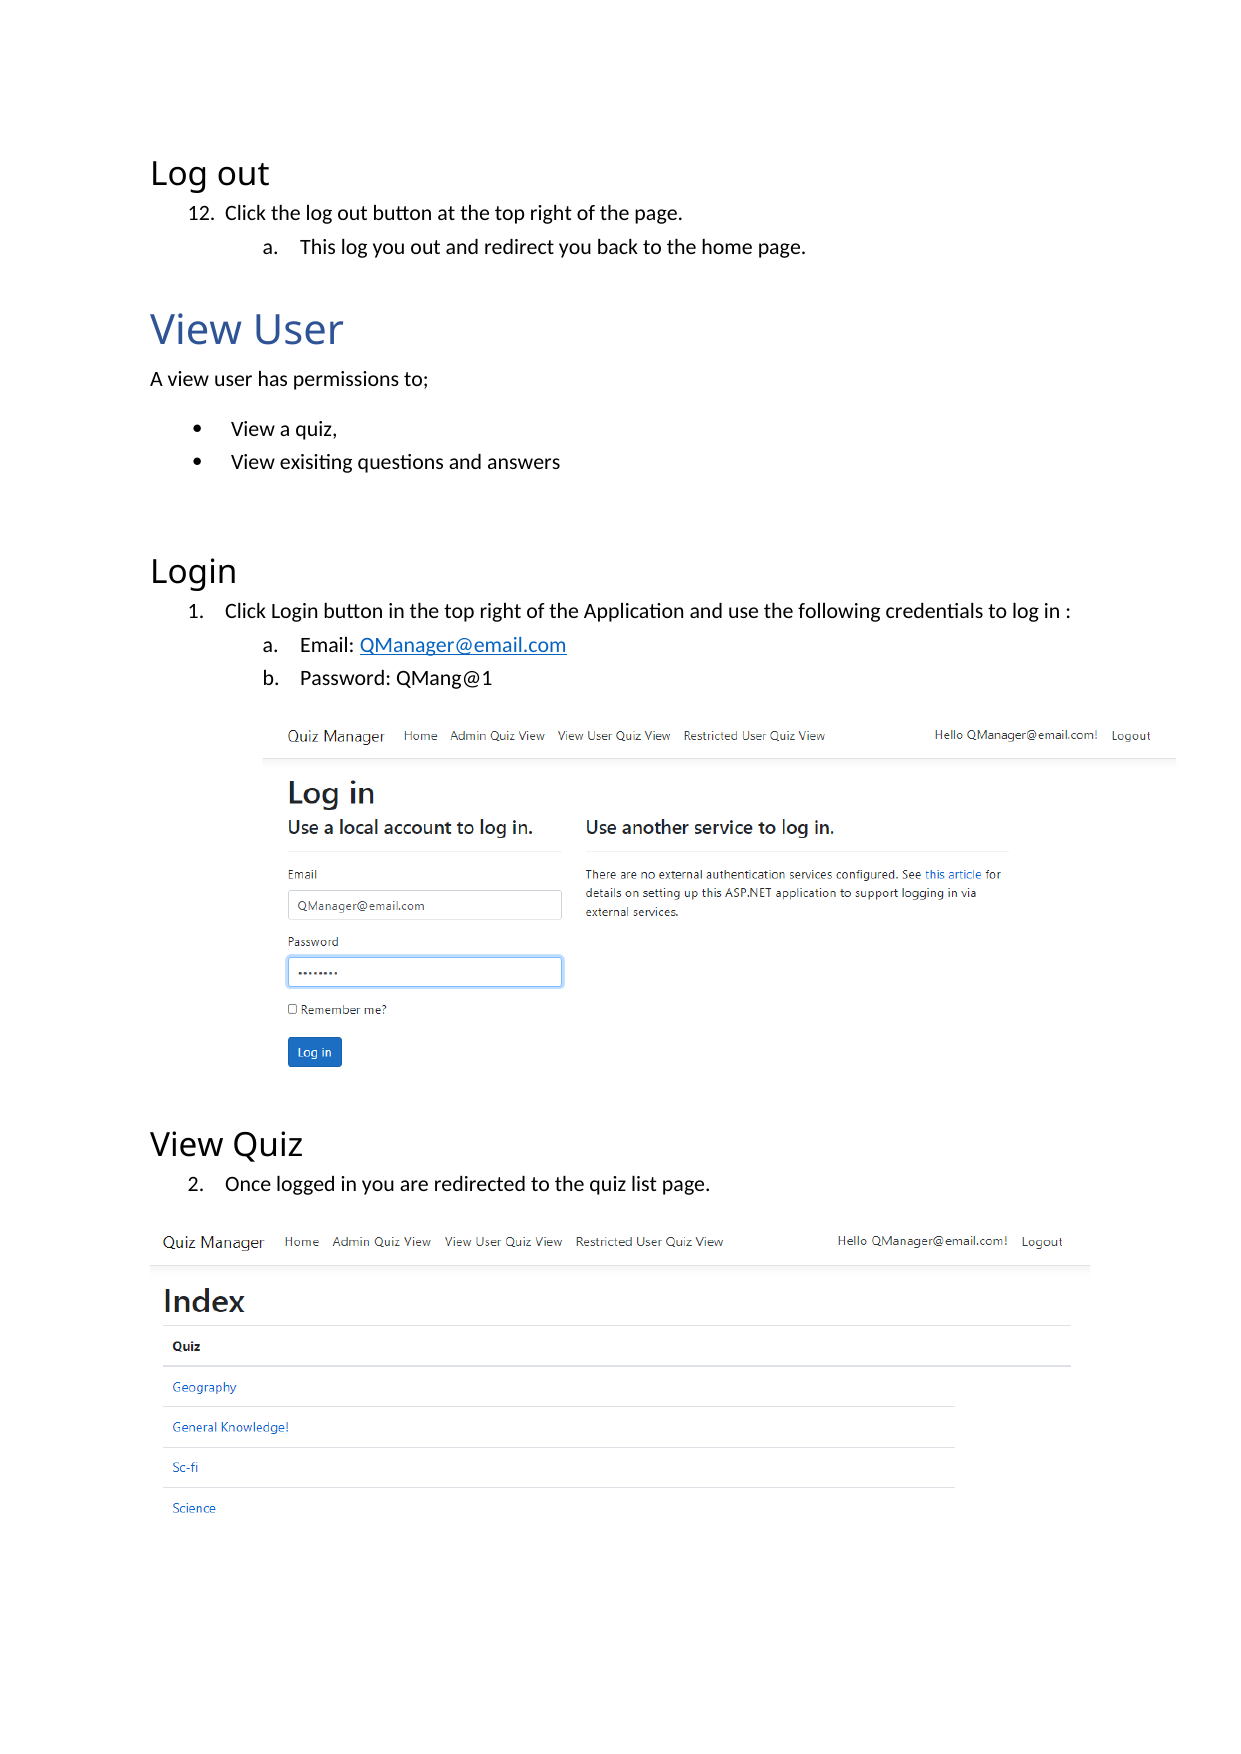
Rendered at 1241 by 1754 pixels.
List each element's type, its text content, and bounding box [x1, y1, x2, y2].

subtitle View Quiz [150, 1121, 1090, 1166]
subtitle Log out [150, 150, 1090, 195]
picture [150, 1220, 1091, 1543]
subtitle Login [150, 548, 1090, 593]
list Email: QManager@email.com [262, 631, 1090, 658]
list View exisiting questions and answers [193, 448, 1090, 475]
picture [262, 714, 1177, 1098]
text A view user has permissions to; [150, 365, 1090, 391]
list Once logged in you are redirected to the quiz list page. [187, 1170, 1090, 1197]
list Click Login button in the top right of the Application and use the following credentials to log in : [187, 598, 1090, 624]
list Click the log out button at the top right of the page. [187, 199, 1090, 226]
list This log you out and redirect you back to the home page. [262, 233, 1090, 259]
list Password: QMang@1 [262, 664, 1090, 691]
list View a quiz, [193, 415, 1090, 441]
subtitle View User [150, 299, 1090, 356]
